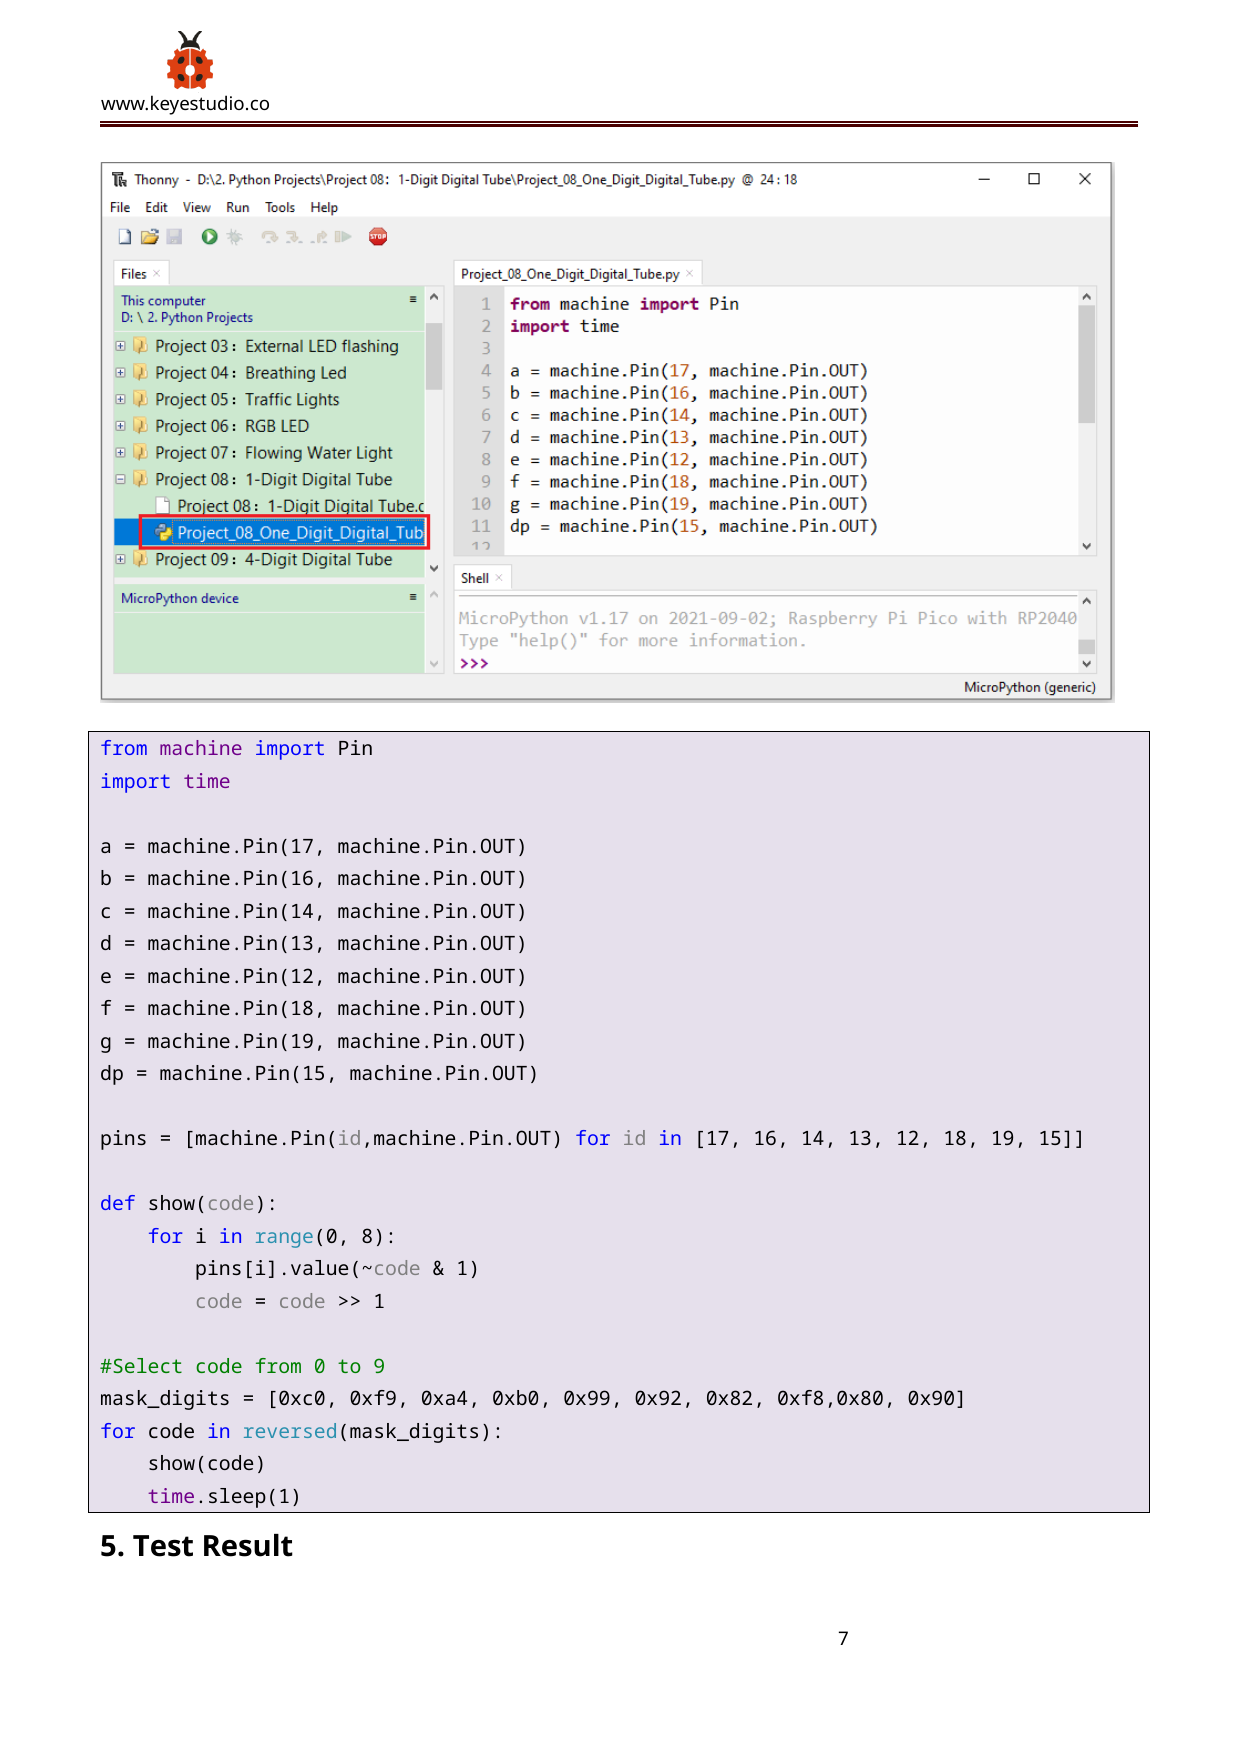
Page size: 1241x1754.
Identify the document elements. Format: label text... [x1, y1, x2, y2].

picture [100, 162, 1115, 703]
picture [155, 31, 231, 93]
table_header from machine import Pin import time a = machine.Pin(17, machine.Pin.OUT) b = machine.Pin(16, machine.Pin.OUT) c = machine.Pin(14, machine.Pin.OUT) d = machine.Pin(13, machine.Pin.OUT) e = machine.Pin(12, machine.Pin.OUT) f = machine.Pin(18, machine.Pin.OUT) g = machine.Pin(19, machine.Pin.OUT) dp = machine.Pin(15, machine.Pin.OUT) pins = [machine.Pin(id,machine.Pin.OUT) for id in [17, 16, 14, 13, 12, 18, 19, 15]] def show(code): for i in range(0, 8): pins[i].value(~code & 1) code = code >> 1 #Select code from 0 to 9 mask_digits = [0xc0, 0xf9, 0xa4, 0xb0, 0x99, 0x92, 0x82, 0xf8,0x80, 0x90] for code in reversed(mask_digits): show(code) time.sleep(1) [89, 732, 1149, 1512]
list Test Result [100, 1513, 1138, 1578]
